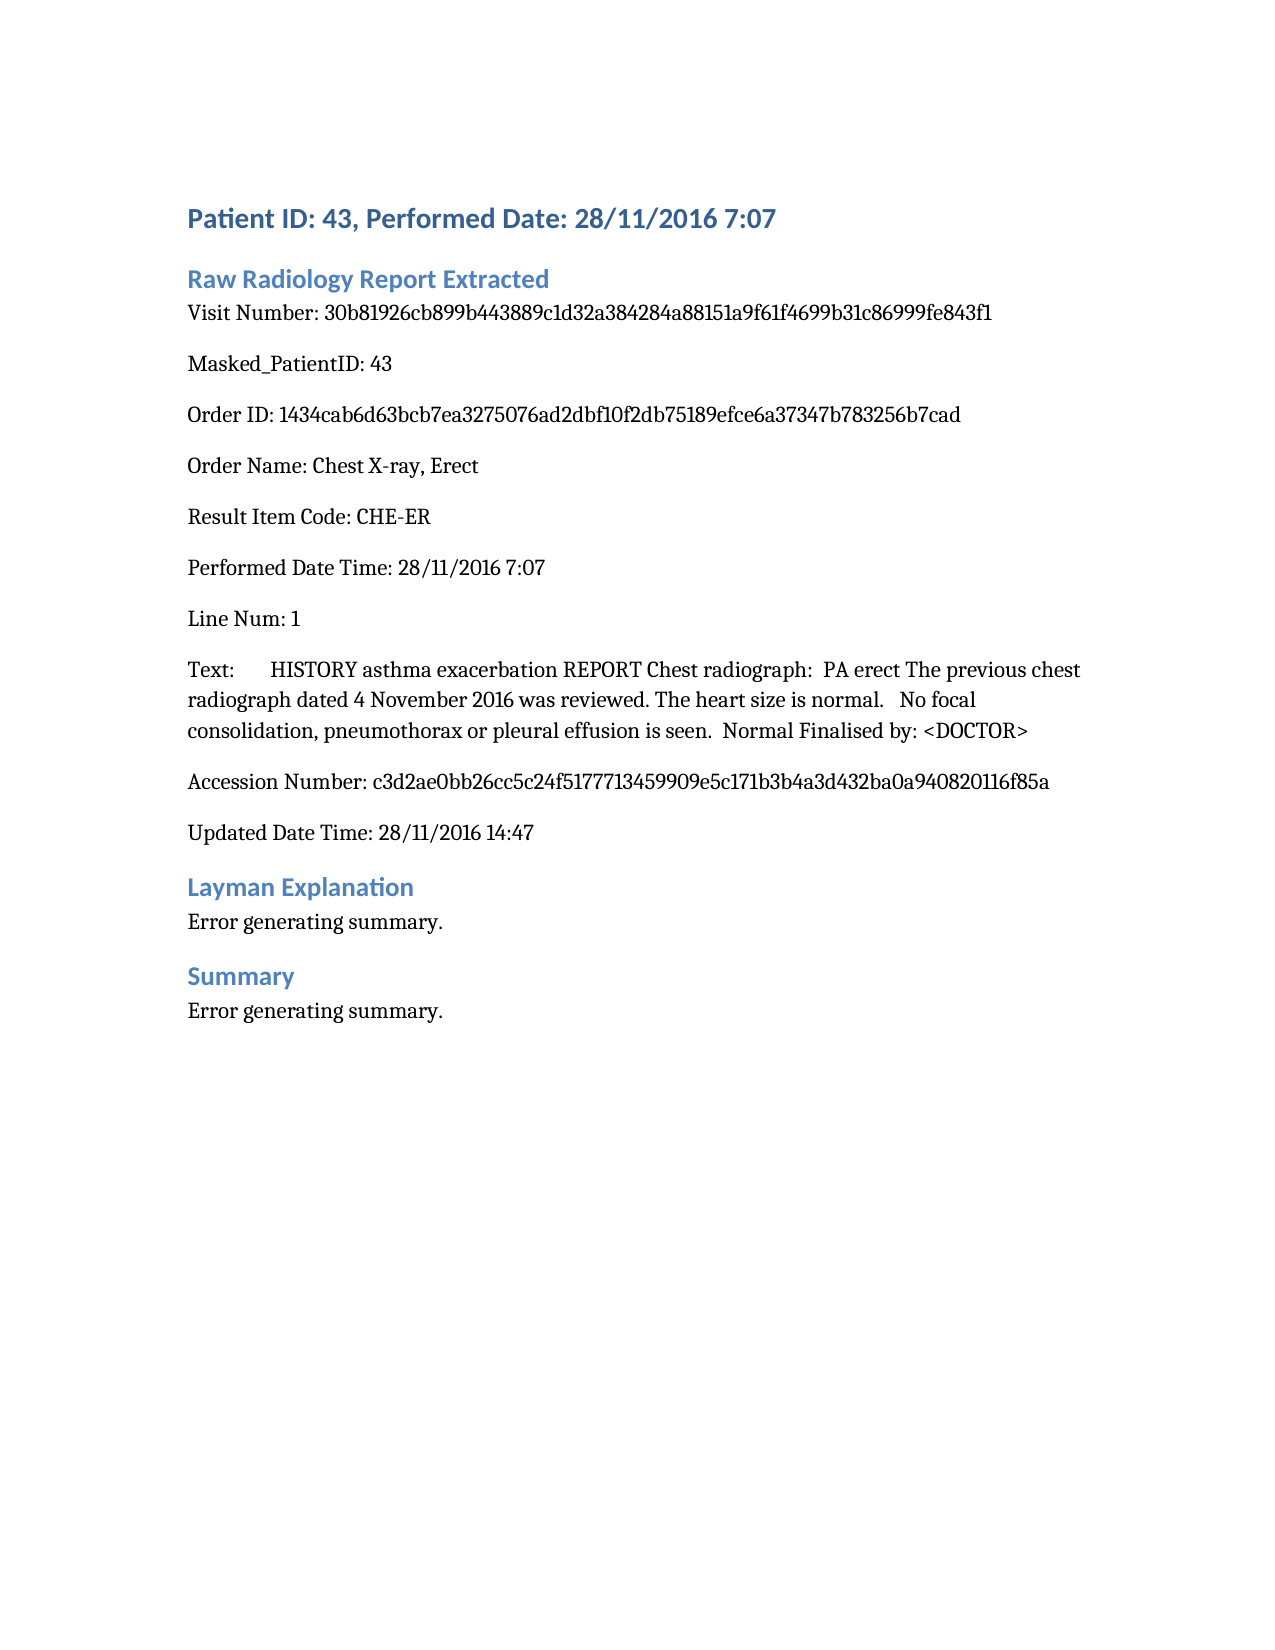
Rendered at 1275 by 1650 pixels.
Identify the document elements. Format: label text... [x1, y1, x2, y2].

subtitle Raw Radiology Report Extracted [187, 262, 1087, 295]
text Line Num: 1 [187, 606, 1087, 632]
text Order Name: Chest X-ray, Erect [187, 453, 1087, 479]
text Performed Date Time: 28/11/2016 7:07 [187, 555, 1087, 581]
subtitle Summary [187, 959, 1087, 992]
text Visit Number: 30b81926cb899b443889c1d32a384284a88151a9f61f4699b31c86999fe843f1 [187, 300, 1087, 326]
text Order ID: 1434cab6d63bcb7ea3275076ad2dbf10f2db75189efce6a37347b783256b7cad [187, 402, 1087, 428]
text Text: HISTORY asthma exacerbation REPORT Chest radiograph: PA erect The previous chest radiograph dated 4 November 2016 was reviewed. The heart size is normal. No focal consolidation, pneumothorax or pleural effusion is seen. Normal Finalised by: <DOCTOR> [187, 657, 1087, 744]
text Error generating summary. [187, 908, 1087, 935]
text Updated Date Time: 28/11/2016 14:47 [187, 819, 1087, 846]
text Accession Number: c3d2ae0bb26cc5c24f5177713459909e5c171b3b4a3d432ba0a940820116f85a [187, 768, 1087, 795]
text Result Item Code: CHE-ER [187, 504, 1087, 530]
subtitle Patient ID: 43, Performed Date: 28/11/2016 7:07 [187, 200, 1087, 236]
text Error generating summary. [187, 997, 1087, 1024]
text Masked_PatientID: 43 [187, 351, 1087, 377]
subtitle Layman Explanation [187, 871, 1087, 903]
